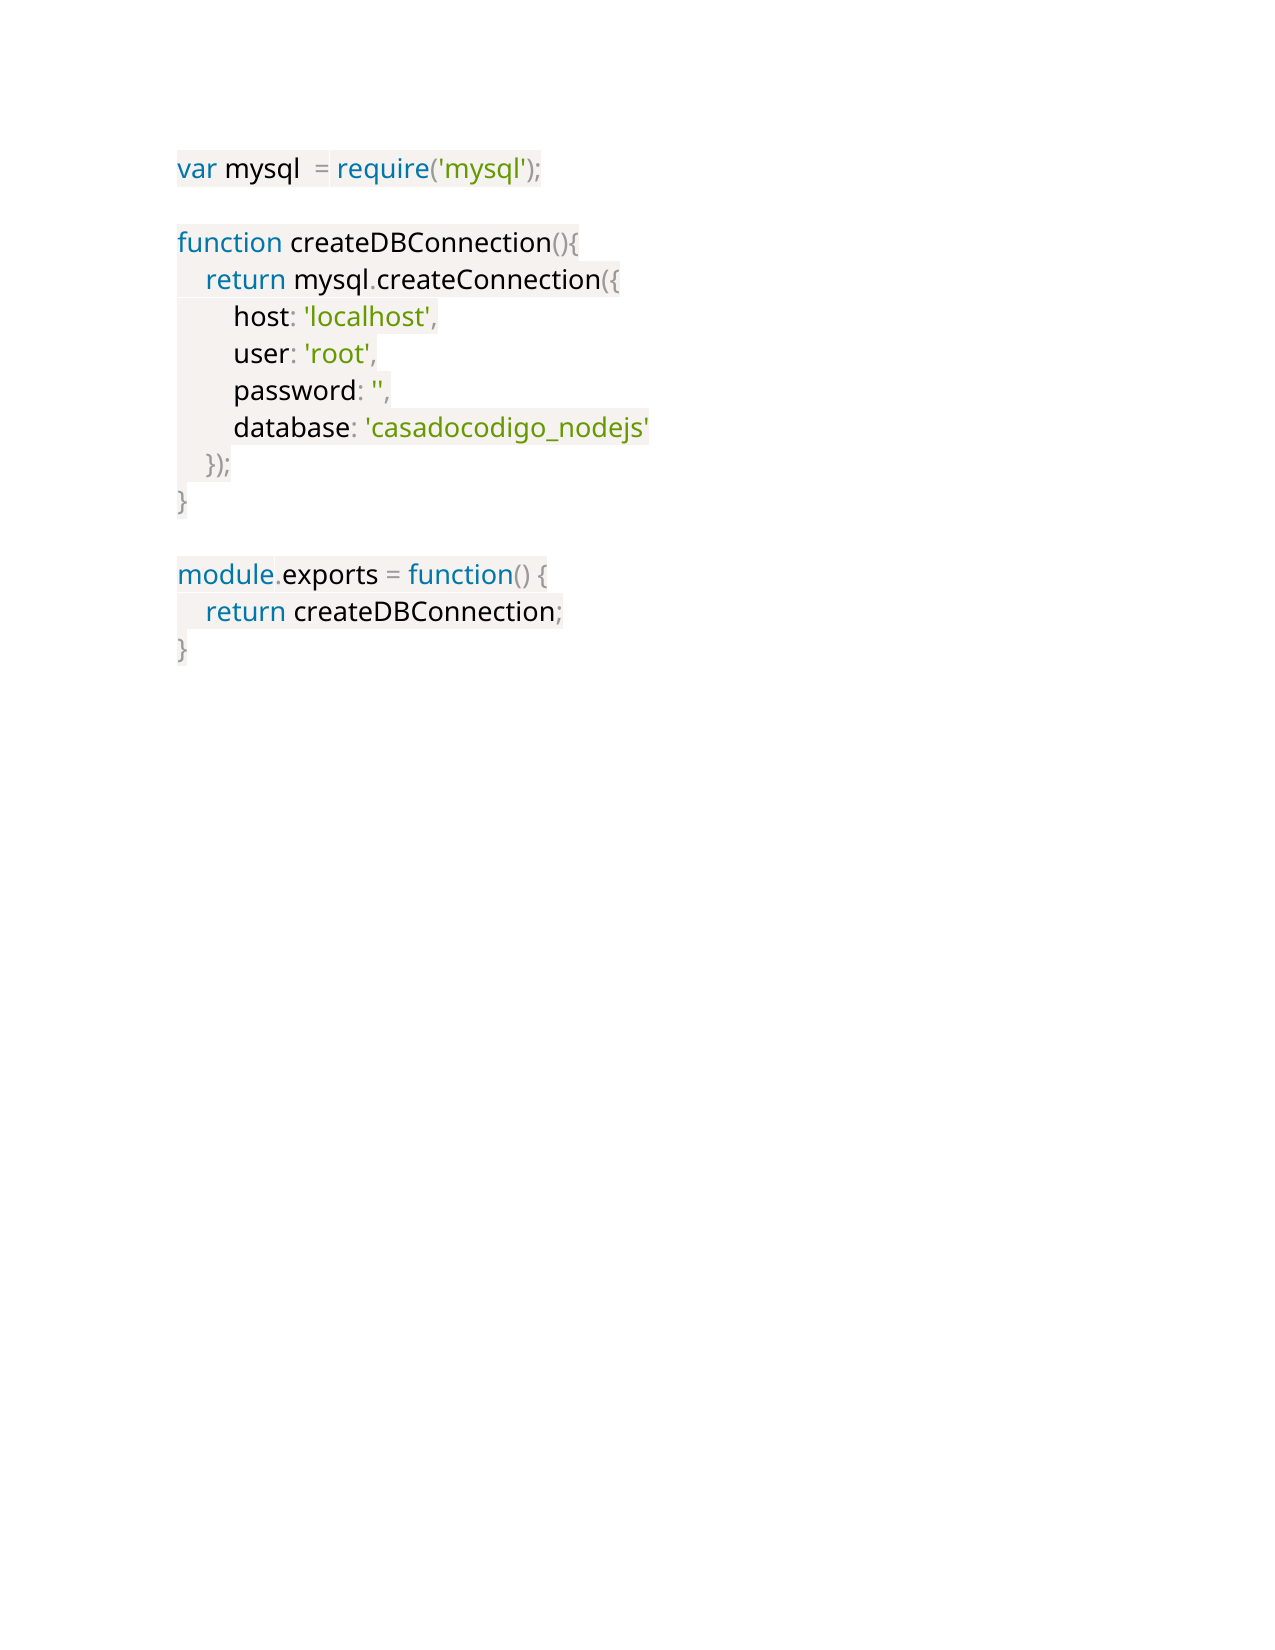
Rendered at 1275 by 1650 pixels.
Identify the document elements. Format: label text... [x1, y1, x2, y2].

text var mysql = require('mysql'); function createDBConnection(){ return mysql.createConnection({ host: 'localhost', user: 'root', password: '', database: 'casadocodigo_nodejs' }); } module.exports = function() { return createDBConnection; } [177, 150, 1098, 666]
